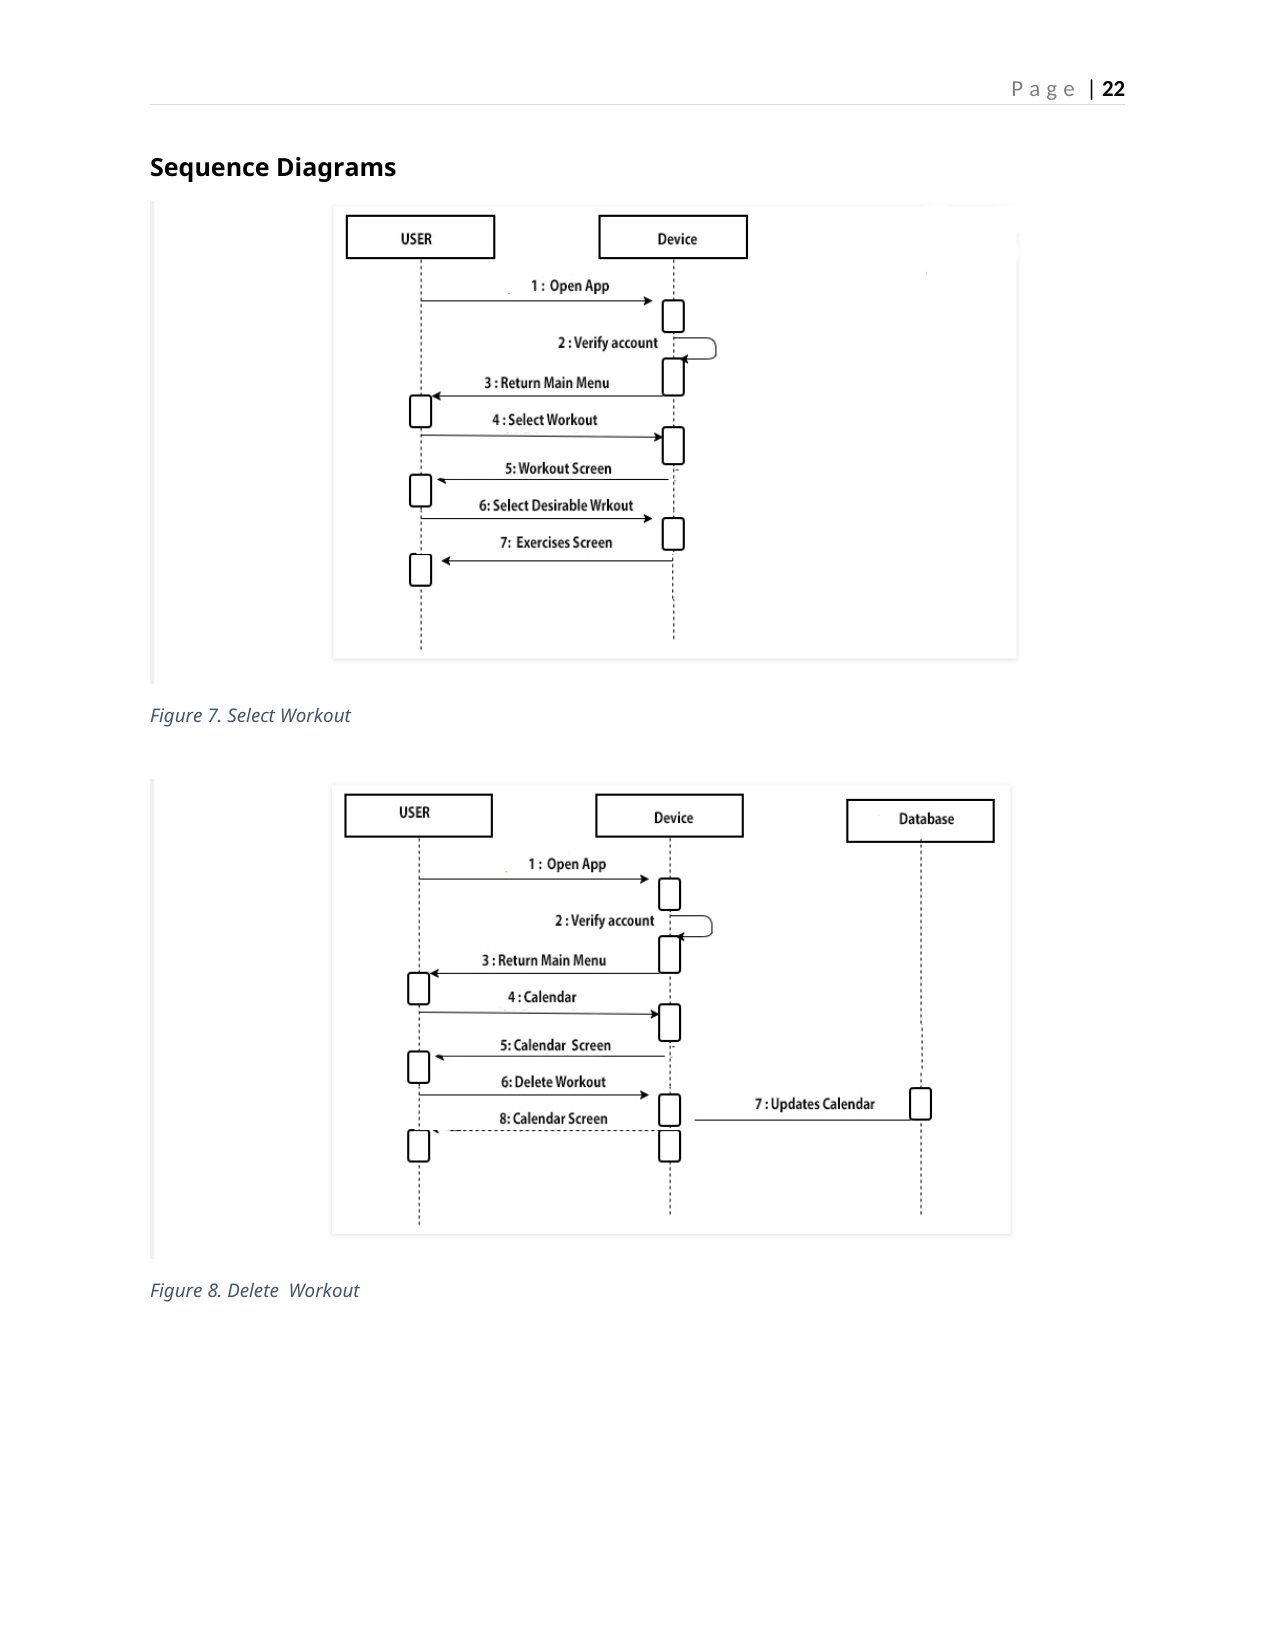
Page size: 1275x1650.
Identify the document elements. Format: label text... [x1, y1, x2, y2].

subtitle Sequence Diagrams [150, 150, 1125, 184]
picture [150, 201, 1145, 684]
text Figure 8. Delete Workout [150, 1278, 1125, 1303]
text Figure 7. Select Workout [150, 703, 1125, 728]
picture [150, 779, 1138, 1259]
